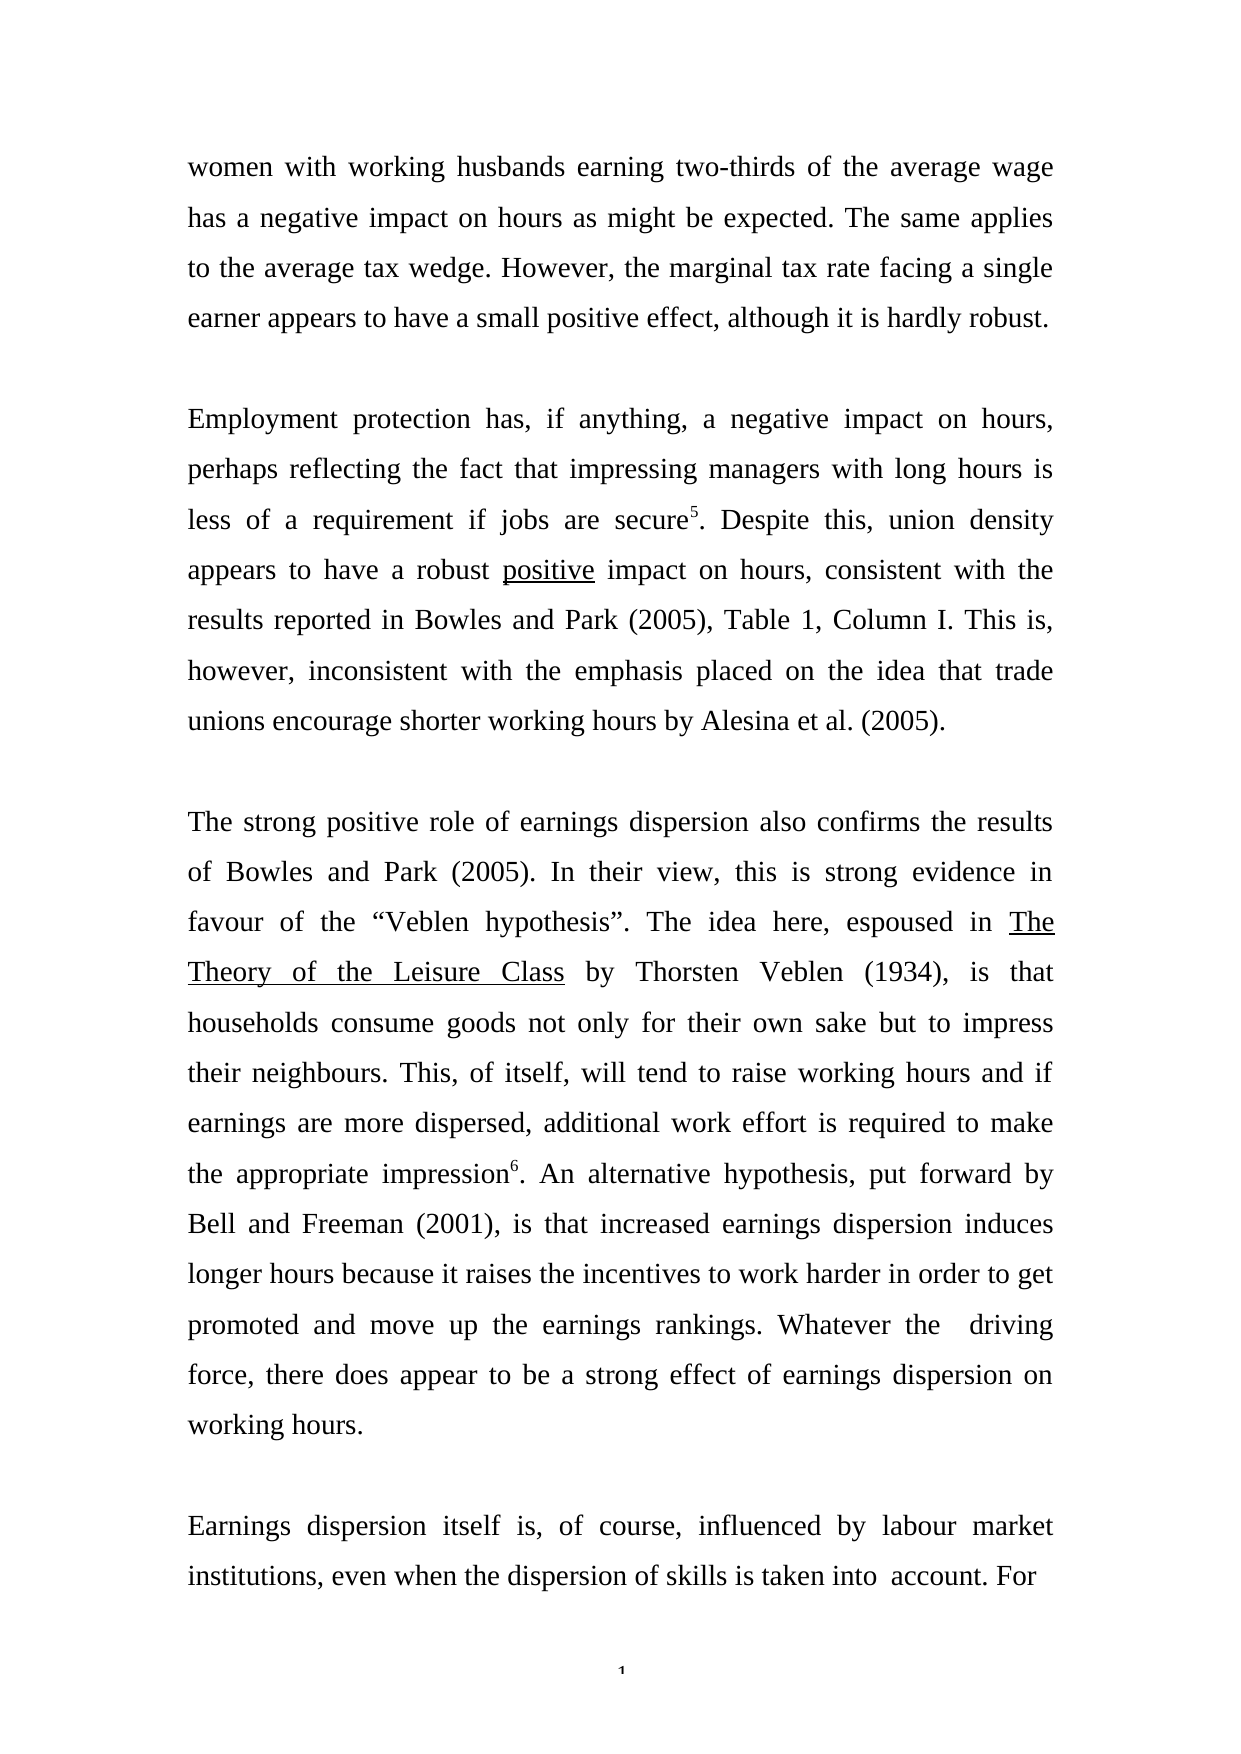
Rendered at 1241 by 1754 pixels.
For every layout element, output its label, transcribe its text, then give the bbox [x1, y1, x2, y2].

text women with working husbands earning two-thirds of the average wage has a negative impact on hours as might be expected. The same applies to the average tax wedge. However, the marginal tax rate facing a single earner appears to have a small positive effect, although it is hardly robust. [187, 149, 1054, 334]
text The strong positive role of earnings dispersion also confirms the results of Bowles and Park (2005). In their view, this is strong evidence in favour of the “Veblen hypothesis”. The idea here, espoused in The Theory of the Leisure Class by Thorsten Veblen (1934), is that households consume goods not only for their own sake but to impress their neighbours. This, of itself, will tend to raise working hours and if earnings are more dispersed, additional work effort is required to make the appropriate impression6. An alternative hypothesis, put forward by Bell and Freeman (2001), is that increased earnings dispersion induces longer hours because it raises the incentives to work harder in order to get promoted and move up the earnings rankings. Whatever the driving force, there does appear to be a strong effect of earnings dispersion on working hours. [187, 804, 1054, 1441]
text Employment protection has, if anything, a negative impact on hours, perhaps reflecting the fact that impressing managers with long hours is less of a requirement if jobs are secure5. Despite this, union density appears to have a robust positive impact on hours, consistent with the results reported in Bowles and Park (2005), Table 1, Column I. This is, however, inconsistent with the emphasis placed on the idea that trade unions encourage shorter working hours by Alesina et al. (2005). [187, 401, 1054, 737]
text Earnings dispersion itself is, of course, influenced by labour market institutions, even when the dispersion of skills is taken into account. For [187, 1508, 1054, 1592]
